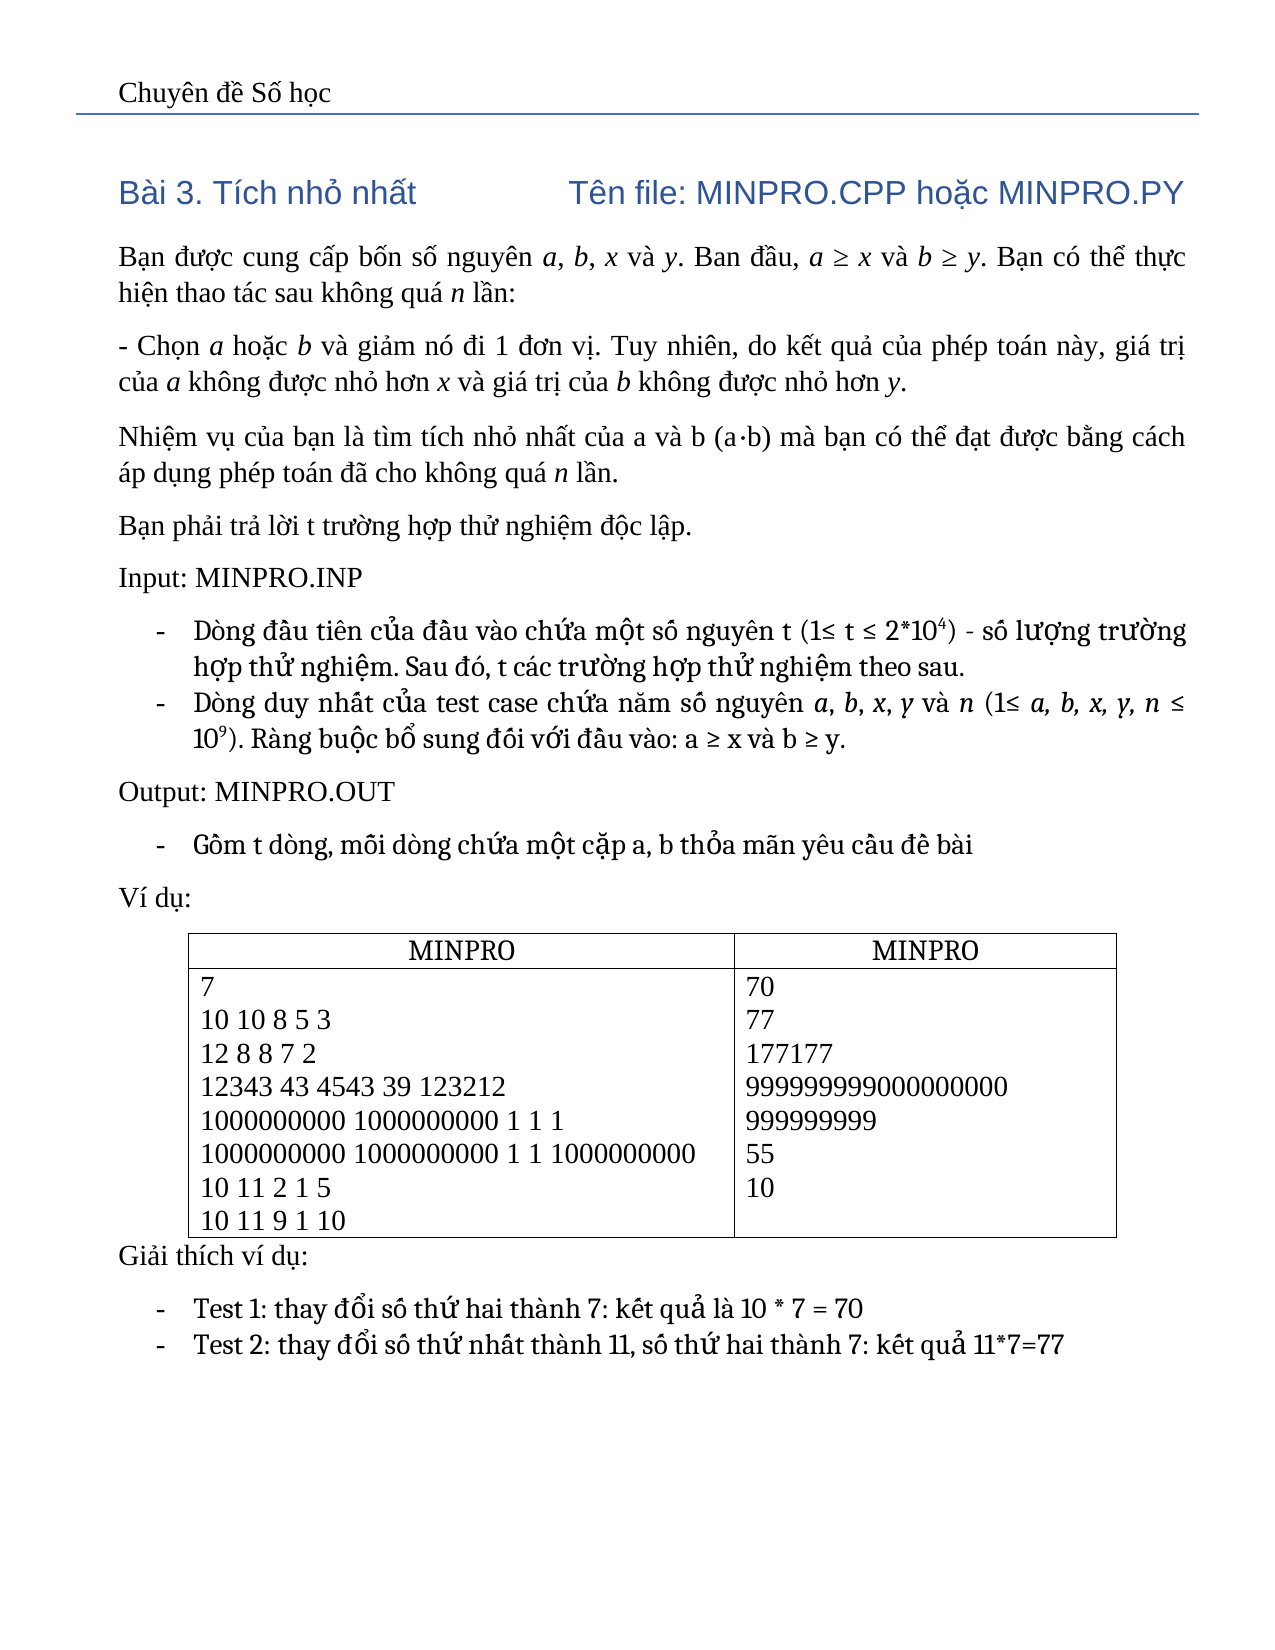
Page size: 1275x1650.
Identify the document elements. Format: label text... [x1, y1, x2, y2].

text Input: MINPRO.INP [118, 561, 1186, 594]
table_header MINPRO [189, 934, 734, 968]
table_header MINPRO [735, 934, 1116, 968]
list Dòng duy nhất của test case chứa năm số nguyên a, b, x, y và n (1≤ a, b, x, y, n ≤ 109). Ràng buộc bổ sung đối với đầu vào: a ≥ x và b ≥ y. [156, 685, 1186, 756]
list Test 2: thay đổi số thứ nhất thành 11, số thứ hai thành 7: kết quả 11*7=77 [156, 1327, 1186, 1362]
list Dòng đầu tiên của đầu vào chứa một số nguyên t (1≤ t ≤ 2*104) - số lượng trường hợp thử nghiệm. Sau đó, t các trường hợp thử nghiệm theo sau. [156, 613, 1186, 683]
table_cell 70 77 177177 999999999000000000 999999999 55 10 [735, 969, 1116, 1237]
list Gồm t dòng, mỗi dòng chứa một cặp a, b thỏa mãn yêu cầu đề bài [156, 827, 1186, 862]
text Bạn phải trả lời t trường hợp thử nghiệm độc lập. [118, 508, 1186, 541]
text Output: MINPRO.OUT [118, 774, 1186, 808]
text Ví dụ: [118, 880, 1186, 914]
subtitle Bài 3. Tích nhỏ nhất Tên file: MINPRO.CPP hoặc MINPRO.PY [118, 173, 1186, 211]
table_cell 7 10 10 8 5 3 12 8 8 7 2 12343 43 4543 39 123212 1000000000 1000000000 1 1 1 1000000000 1000000000 1 1 1000000000 10 11 2 1 5 10 11 9 1 10 [189, 969, 734, 1237]
text Nhiệm vụ của bạn là tìm tích nhỏ nhất của a và b (a⋅b) mà bạn có thể đạt được bằng cách áp dụng phép toán đã cho không quá n lần. [118, 417, 1186, 488]
text Giải thích ví dụ: [118, 1238, 1186, 1272]
list Test 1: thay đổi số thứ hai thành 7: kết quả là 10 * 7 = 70 [156, 1291, 1186, 1325]
text - Chọn a hoặc b và giảm nó đi 1 đơn vị. Tuy nhiên, do kết quả của phép toán này, giá trị của a không được nhỏ hơn x và giá trị của b không được nhỏ hơn y. [118, 328, 1186, 398]
text Bạn được cung cấp bốn số nguyên a, b, x và y. Ban đầu, a ≥ x và b ≥ y. Bạn có thể thực hiện thao tác sau không quá n lần: [118, 239, 1186, 309]
